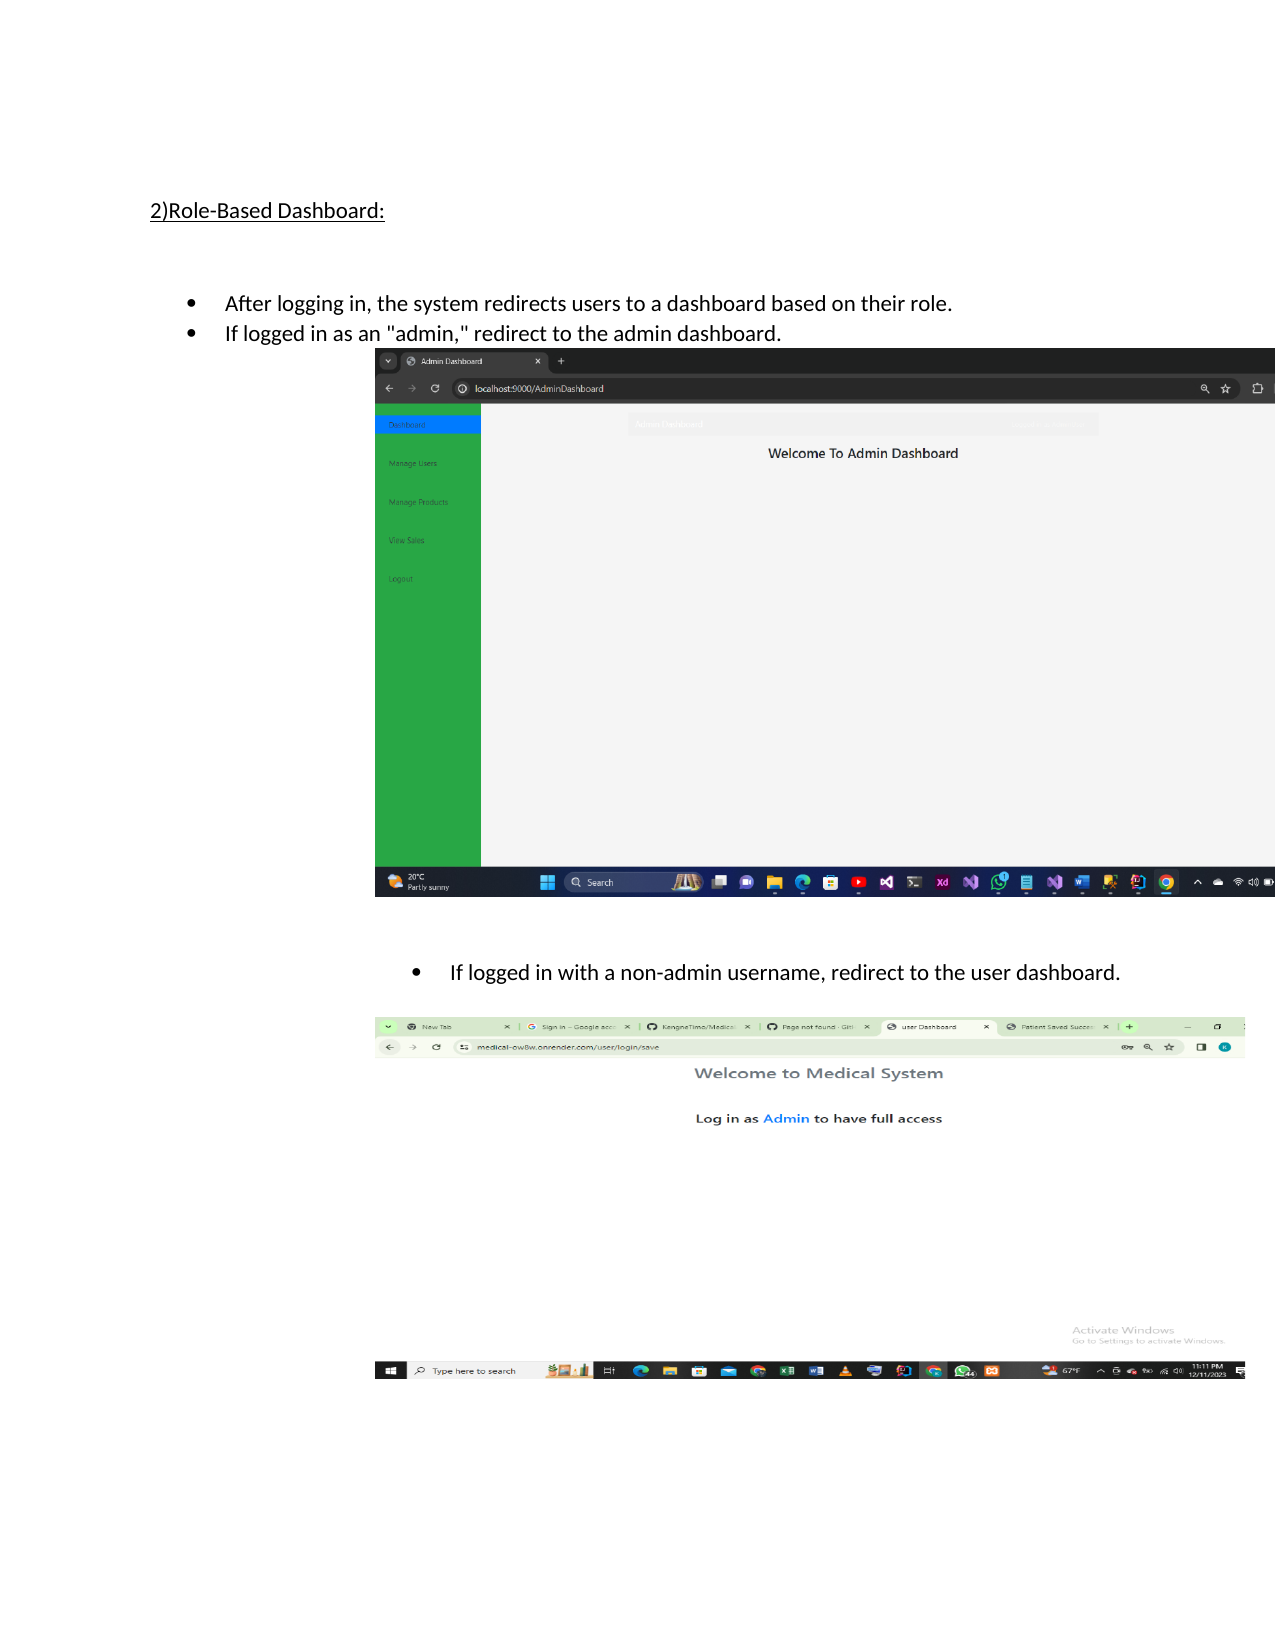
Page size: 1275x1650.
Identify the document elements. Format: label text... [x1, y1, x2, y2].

list If logged in as an "admin," redirect to the admin dashboard. [187, 319, 1125, 347]
picture [375, 1017, 1246, 1379]
list If logged in with a non-admin username, redirect to the user dashboard. [412, 958, 1125, 986]
list After logging in, the system redirects users to a dashboard based on their role. [187, 289, 1125, 317]
text 2)Role-Based Dashboard: [150, 196, 1125, 224]
picture [375, 348, 1275, 897]
